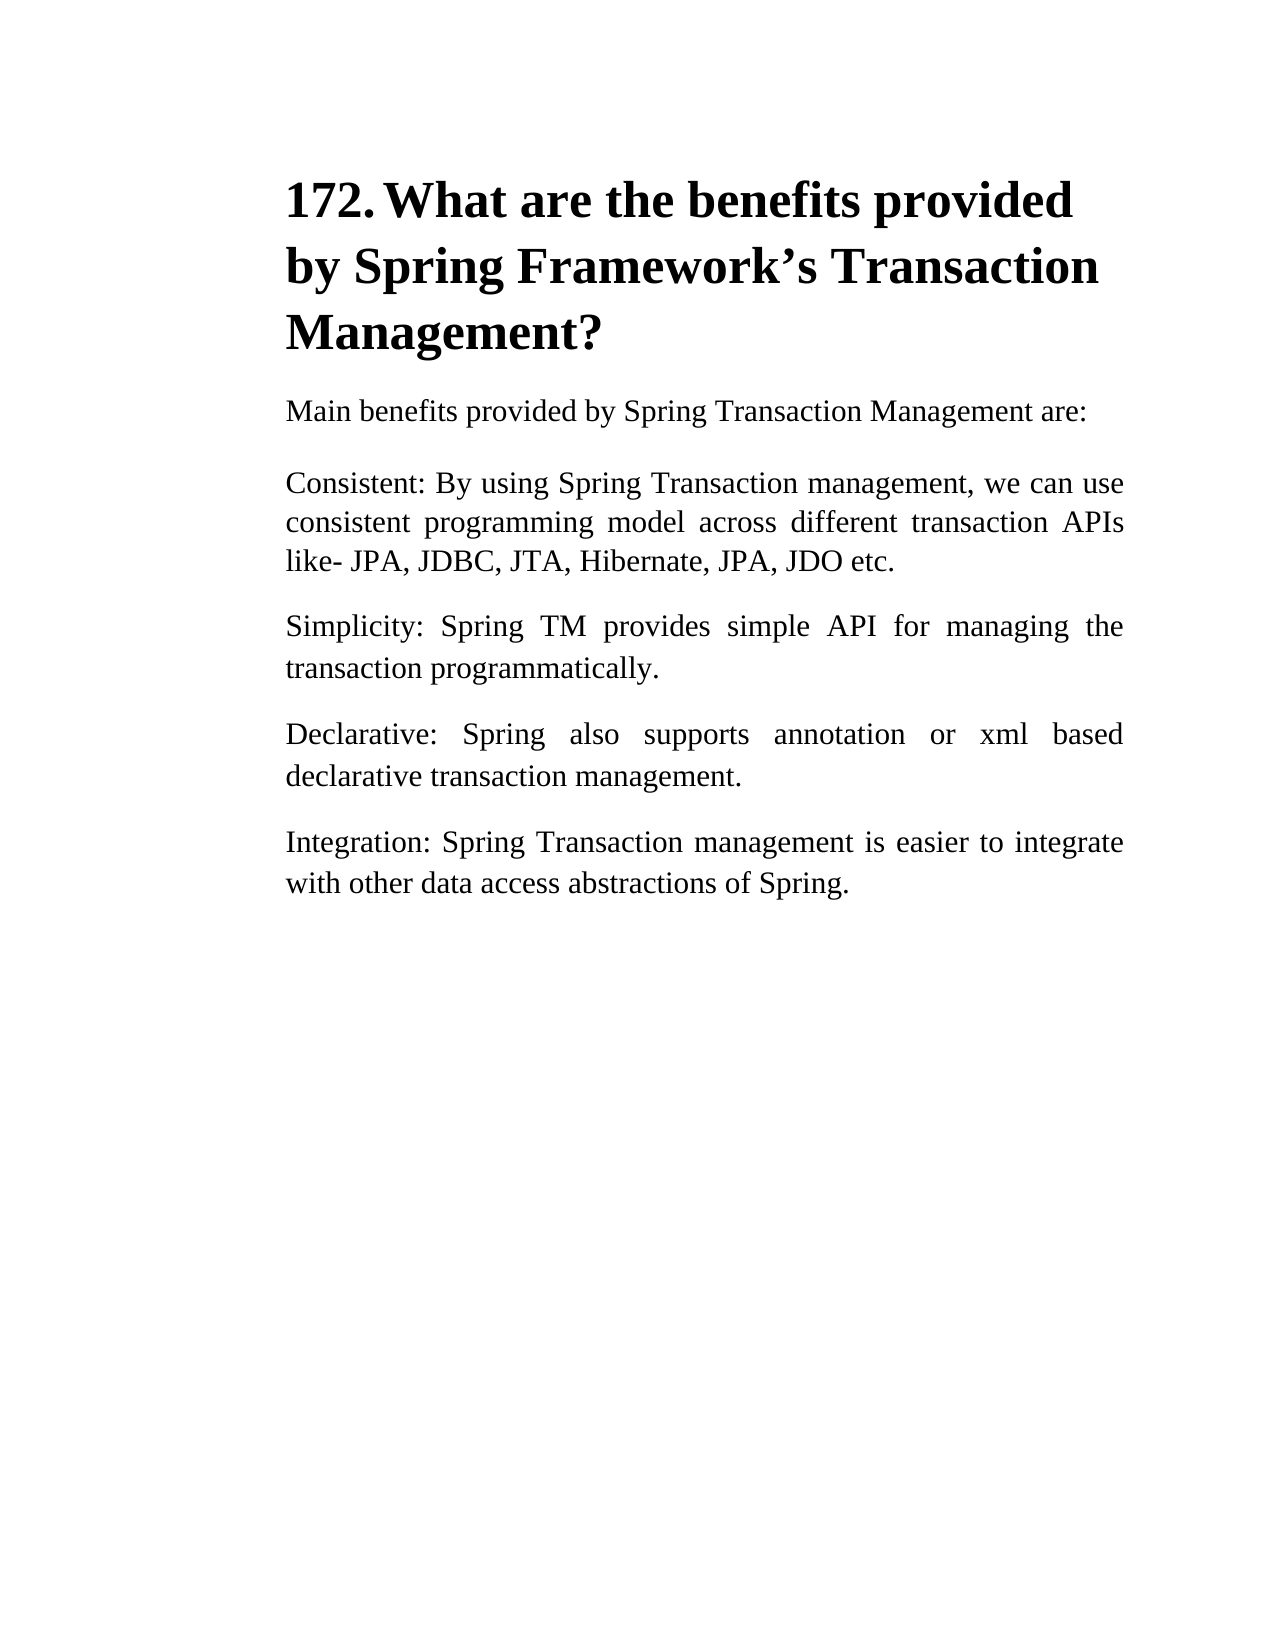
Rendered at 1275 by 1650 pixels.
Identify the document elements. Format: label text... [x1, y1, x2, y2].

text Simplicity: Spring TM provides simple API for managing the transaction programmatically. [285, 608, 1125, 686]
text Main benefits provided by Spring Transaction Management are: [285, 392, 1125, 428]
text Integration: Spring Transaction management is easier to integrate with other data access abstractions of Spring. [285, 823, 1125, 901]
text Declarative: Spring also supports annotation or xml based declarative transaction management. [285, 715, 1125, 793]
list What are the benefits provided by Spring Framework’s Transaction Management? [284, 169, 1125, 361]
text Consistent: By using Spring Transaction management, we can use consistent programming model across different transaction APIs like- JPA, JDBC, JTA, Hibernate, JPA, JDO etc. [285, 464, 1125, 578]
